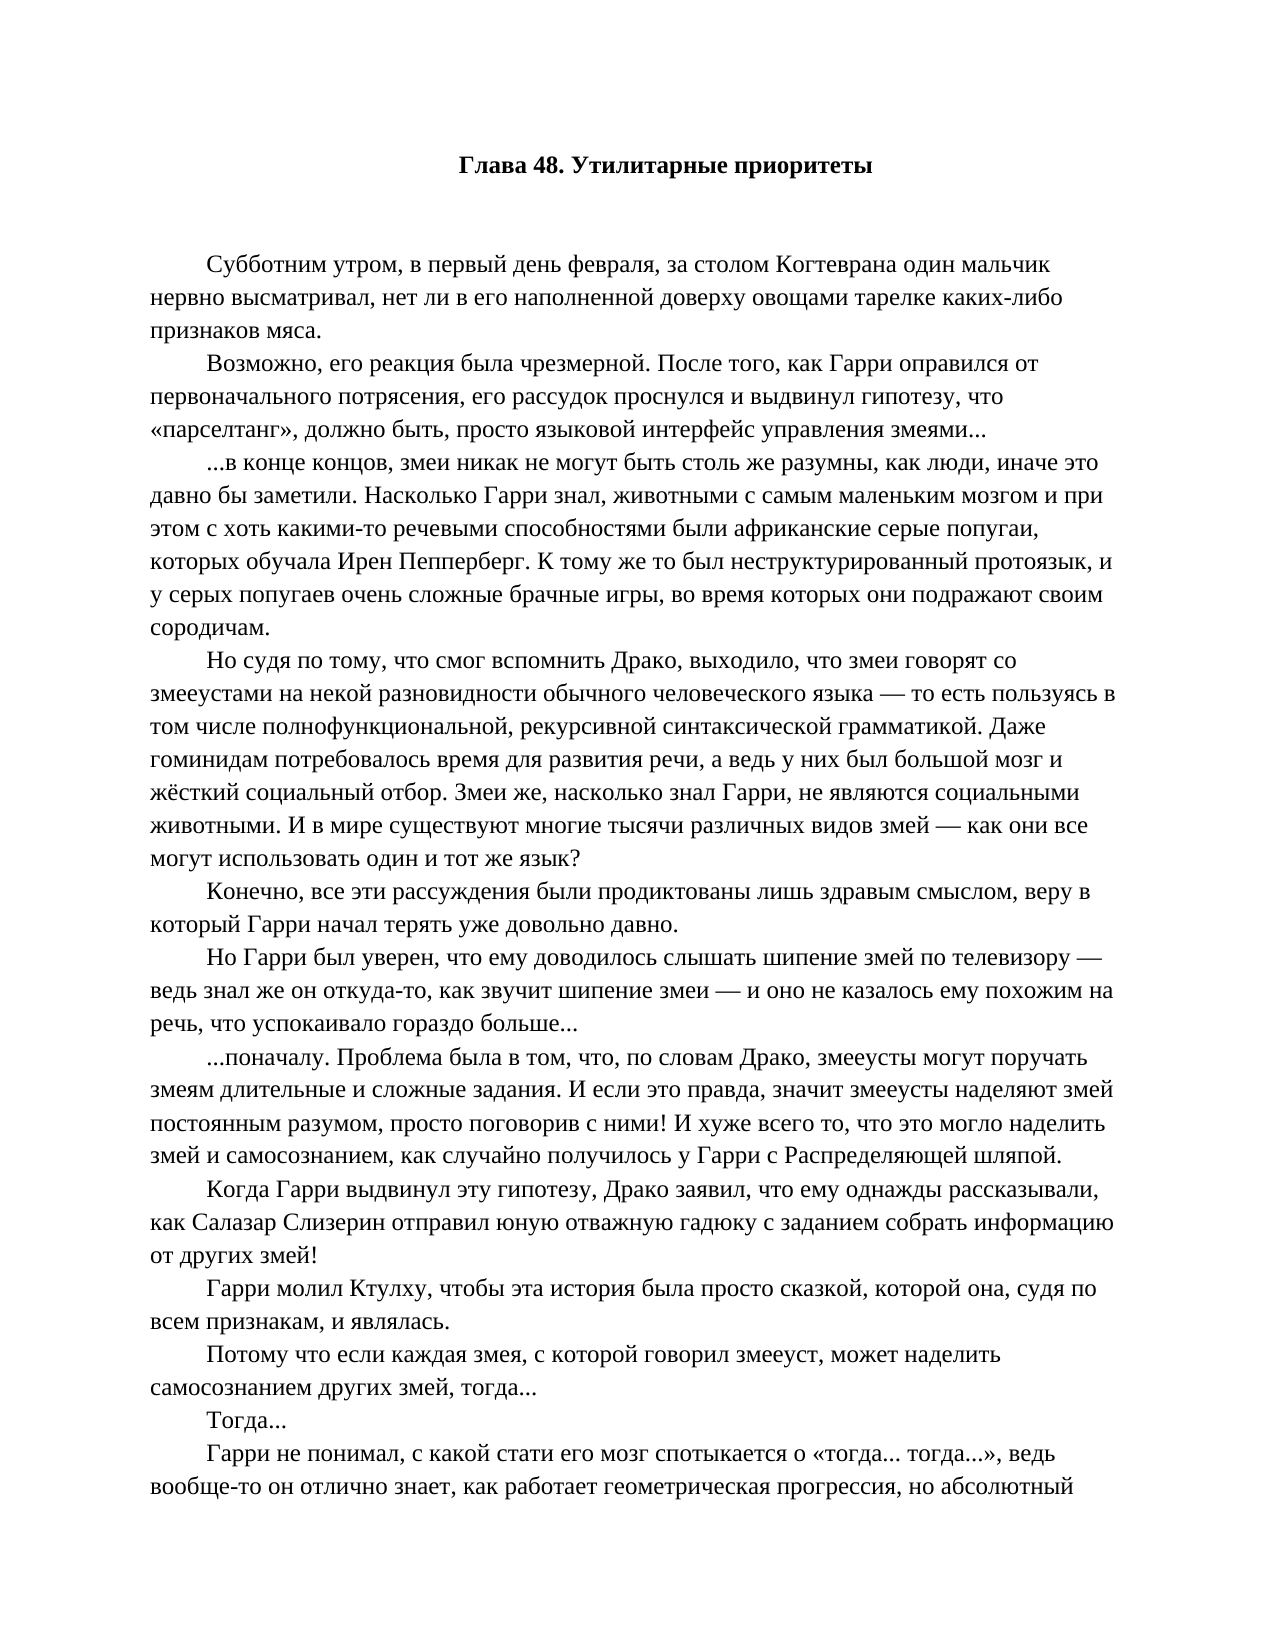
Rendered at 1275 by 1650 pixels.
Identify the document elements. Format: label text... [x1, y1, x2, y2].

subtitle Глава 48. Утилитарные приоритеты [150, 150, 1125, 179]
text Потому что если каждая змея, с которой говорил змееуст, может наделить самосознанием других змей, тогда... [150, 1339, 1125, 1401]
text Гарри молил Ктулху, чтобы эта история была просто сказкой, которой она, судя по всем признакам, и являлась. [150, 1273, 1125, 1334]
text Субботним утром, в первый день февраля, за столом Когтеврана один мальчик нервно высматривал, нет ли в его наполненной доверху овощами тарелке каких-либо признаков мяса. [150, 249, 1125, 344]
text Но судя по тому, что смог вспомнить Драко, выходило, что змеи говорят со змееустами на некой разновидности обычного человеческого языка — то есть пользуясь в том числе полнофункциональной, рекурсивной синтаксической грамматикой. Даже гоминидам потребовалось время для развития речи, а ведь у них был большой мозг и жёсткий социальный отбор. Змеи же, насколько знал Гарри, не являются социальными животными. И в мире существуют многие тысячи различных видов змей — как они все могут использовать один и тот же язык? [150, 645, 1125, 872]
text Конечно, все эти рассуждения были продиктованы лишь здравым смыслом, веру в который Гарри начал терять уже довольно давно. [150, 876, 1125, 938]
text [150, 1438, 1125, 1499]
text Тогда... [150, 1405, 1125, 1433]
text Возможно, его реакция была чрезмерной. После того, как Гарри оправился от первоначального потрясения, его рассудок проснулся и выдвинул гипотезу, что «парселтанг», должно быть, просто языковой интерфейс управления змеями... [150, 348, 1125, 443]
text Когда Гарри выдвинул эту гипотезу, Драко заявил, что ему однажды рассказывали, как Салазар Слизерин отправил юную отважную гадюку с заданием собрать информацию от других змей! [150, 1174, 1125, 1268]
text Но Гарри был уверен, что ему доводилось слышать шипение змей по телевизору — ведь знал же он откуда-то, как звучит шипение змеи — и оно не казалось ему похожим на речь, что успокаивало гораздо больше... [150, 942, 1125, 1037]
text ...поначалу. Проблема была в том, что, по словам Драко, змееусты могут поручать змеям длительные и сложные задания. И если это правда, значит змееусты наделяют змей постоянным разумом, просто поговорив с ними! И хуже всего то, что это могло наделить змей и самосознанием, как случайно получилось у Гарри с Распределяющей шляпой. [150, 1042, 1125, 1169]
text ...в конце концов, змеи никак не могут быть столь же разумны, как люди, иначе это давно бы заметили. Насколько Гарри знал, животными с самым маленьким мозгом и при этом с хоть какими-то речевыми способностями были африканские серые попугаи, которых обучала Ирен Пепперберг. К тому же то был неструктурированный протоязык, и у серых попугаев очень сложные брачные игры, во время которых они подражают своим сородичам. [150, 447, 1125, 641]
